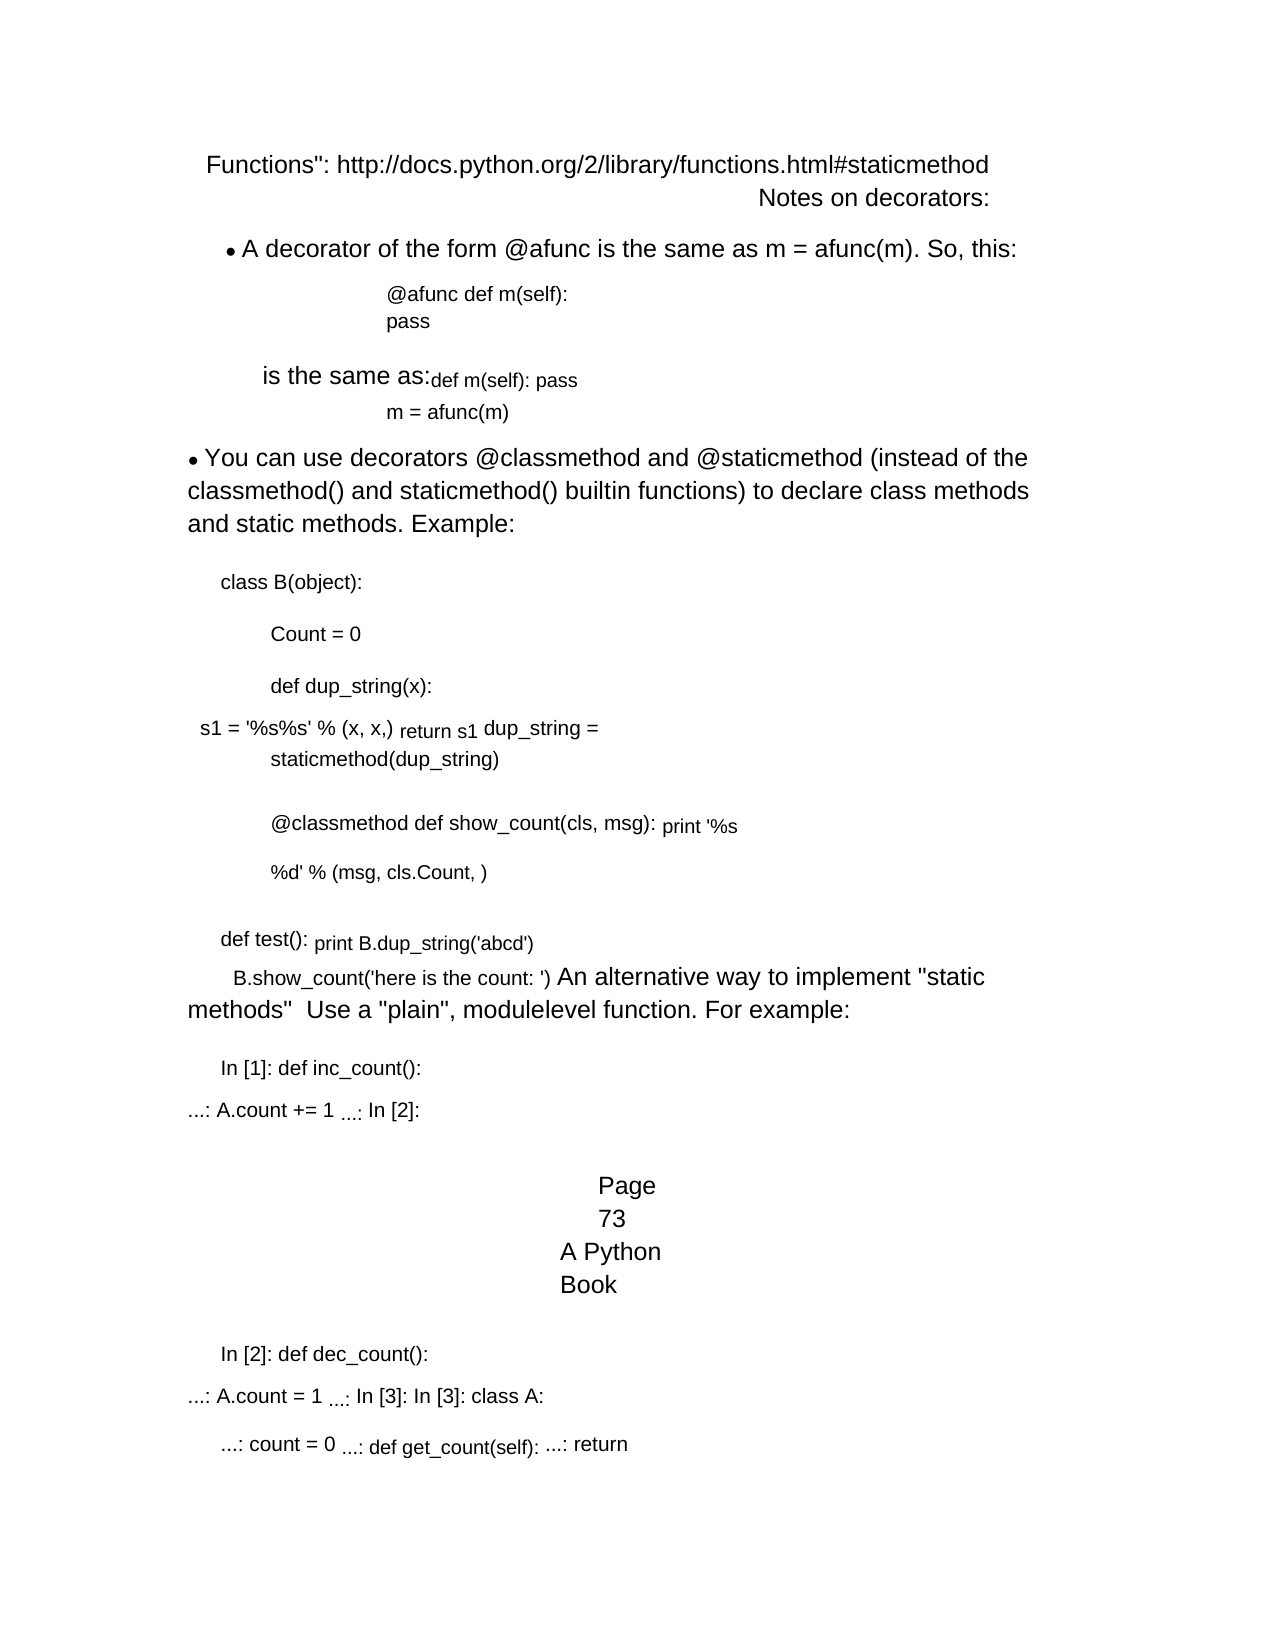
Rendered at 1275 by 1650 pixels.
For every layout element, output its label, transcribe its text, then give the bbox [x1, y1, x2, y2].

text @afunc def m(self): pass [386, 282, 598, 333]
text In [1]: def inc_count(): [220, 1056, 521, 1079]
text def dup_string(x): [270, 674, 496, 698]
text Page 73 [598, 1171, 677, 1232]
text ● A decorator of the form @afunc is the same as m = afunc(m). So, this: [225, 233, 1022, 262]
text ● You can use decorators @classmethod and @staticmethod (instead of the classmethod() and staticmethod() built­in functions) to declare class methods and static methods. Example: [187, 443, 1076, 538]
text Count = 0 [270, 622, 383, 646]
text def test(): print B.dup_string('abcd') [220, 914, 596, 954]
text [187, 150, 990, 212]
text ...: A.count ­= 1 ...: In [3]: In [3]: class A: [187, 1371, 571, 1411]
text In [2]: def dec_count(): [220, 1342, 521, 1366]
text ...: A.count += 1 ...: In [2]: [187, 1085, 571, 1125]
text @classmethod def show_count(cls, msg): print '%s %d' % (msg, cls.Count, ) [270, 798, 758, 884]
text s1 = '%s%s' % (x, x,) return s1 dup_string = staticmethod(dup_string) [200, 703, 733, 771]
text B.show_count('here is the count: ') An alternative way to implement "static methods" ­­ Use a "plain", module­level function. For example: [187, 962, 993, 1024]
text is the same as:def m(self): pass [262, 352, 598, 392]
text m = afunc(m) [386, 400, 536, 424]
text A Python Book [560, 1237, 716, 1298]
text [220, 1419, 646, 1458]
text class B(object): [220, 569, 421, 593]
